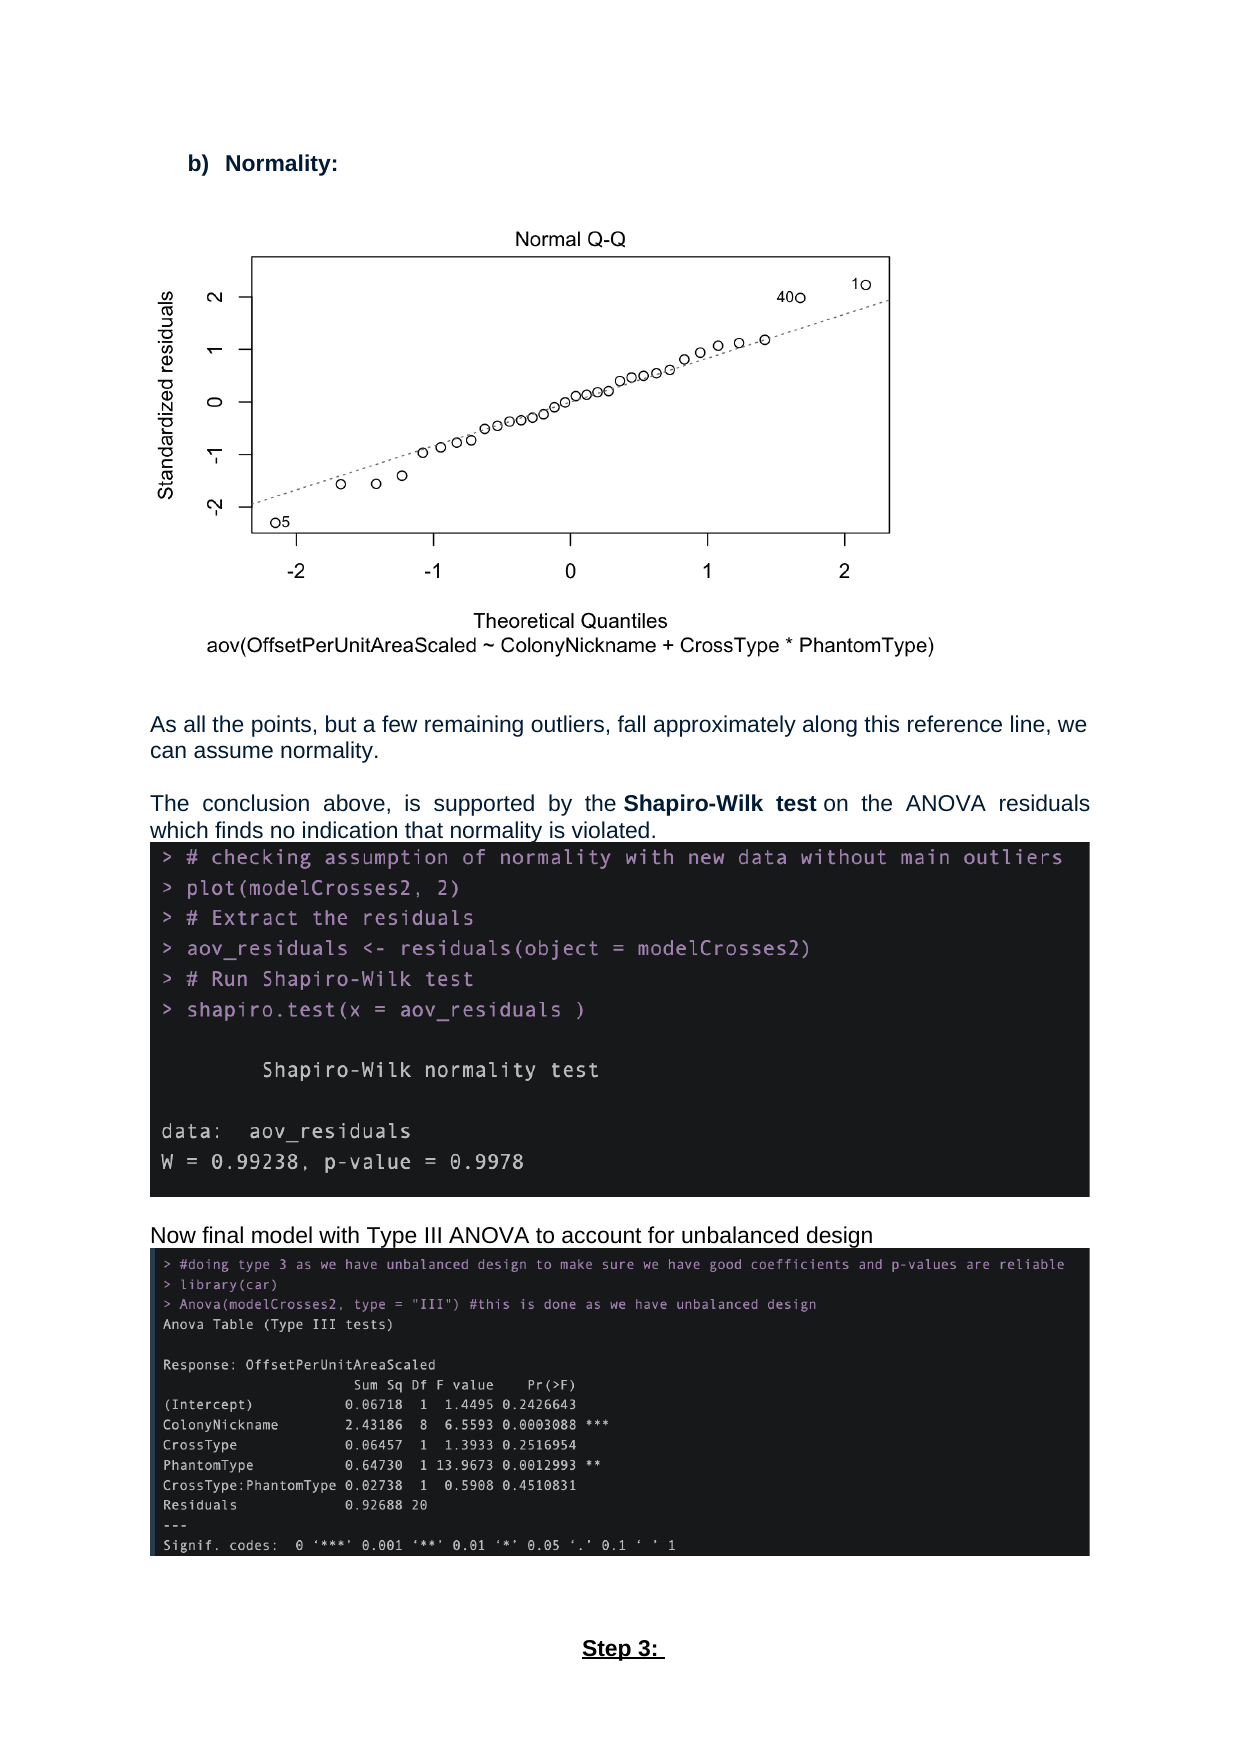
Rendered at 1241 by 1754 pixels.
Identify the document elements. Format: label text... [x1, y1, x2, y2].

text Now final model with Type III ANOVA to account for unbalanced design [150, 1222, 1090, 1248]
text The conclusion above, is supported by the Shapiro-Wilk test on the ANOVA residuals which finds no indication that normality is violated. [150, 790, 1090, 842]
text Step 3: [150, 1634, 1090, 1661]
picture [150, 842, 1090, 1197]
picture [150, 202, 941, 659]
text As all the points, but a few remaining outliers, fall approximately along this reference line, we can assume normality. [150, 711, 1090, 764]
list Normality: [187, 150, 1090, 176]
picture [150, 1248, 1090, 1556]
